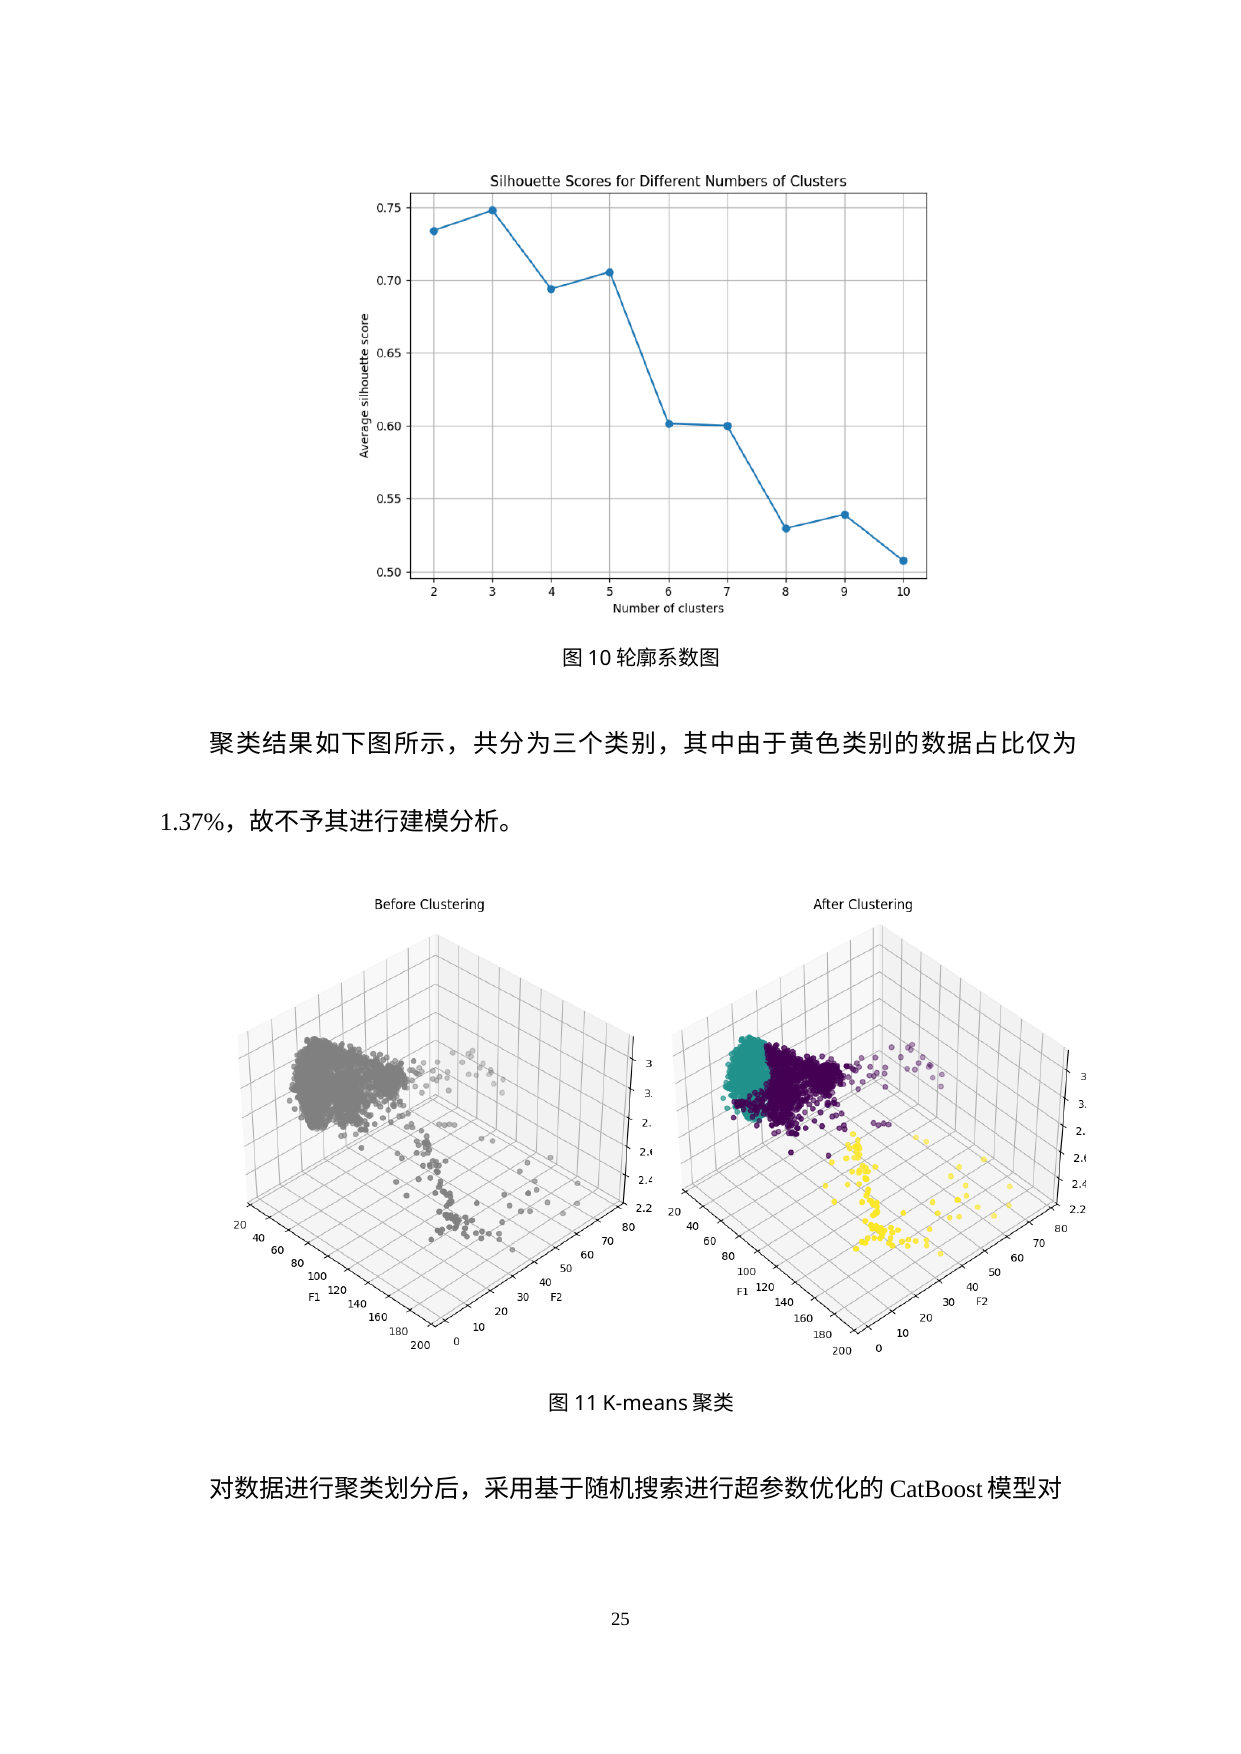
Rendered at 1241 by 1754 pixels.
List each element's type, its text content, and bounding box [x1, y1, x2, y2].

picture [209, 875, 1086, 1374]
picture [352, 163, 938, 616]
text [159, 1452, 1081, 1520]
text 图 10 轮廓系数图 [159, 639, 1081, 673]
text 聚类结果如下图所示，共分为三个类别，其中由于黄色类别的数据占比仅为1.37%，故不予其进行建模分析。 [159, 707, 1081, 853]
text 图 11 K-means聚类 [159, 1384, 1081, 1418]
